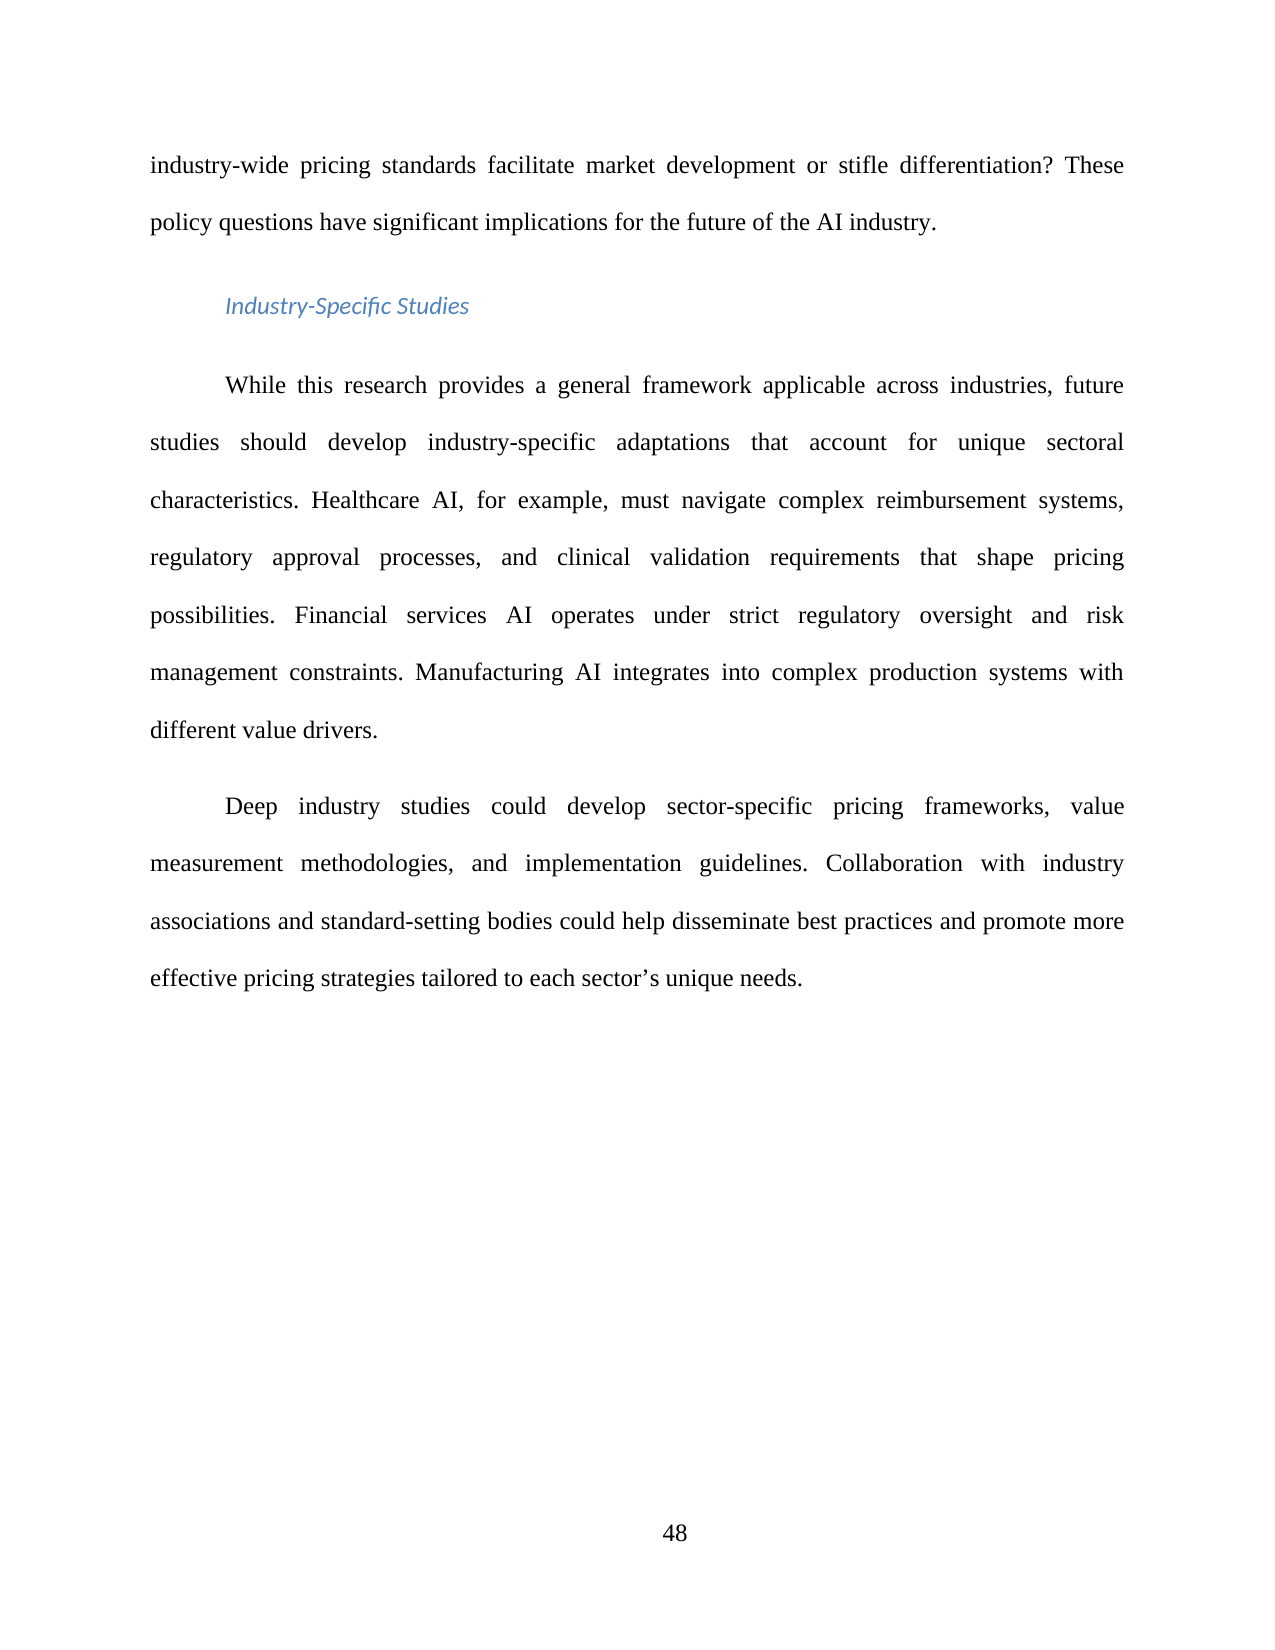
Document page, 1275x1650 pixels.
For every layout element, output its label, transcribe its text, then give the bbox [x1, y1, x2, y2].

text While this research provides a general framework applicable across industries, future studies should develop industry-specific adaptations that account for unique sectoral characteristics. Healthcare AI, for example, must navigate complex reimbursement systems, regulatory approval processes, and clinical validation requirements that shape pricing possibilities. Financial services AI operates under strict regulatory oversight and risk management constraints. Manufacturing AI integrates into complex production systems with different value drivers. [150, 370, 1125, 743]
text Deep industry studies could develop sector-specific pricing frameworks, value measurement methodologies, and implementation guidelines. Collaboration with industry associations and standard-setting bodies could help disseminate best practices and promote more effective pricing strategies tailored to each sector’s unique needs. [150, 791, 1125, 992]
subtitle Industry-Specific Studies [150, 290, 1125, 321]
